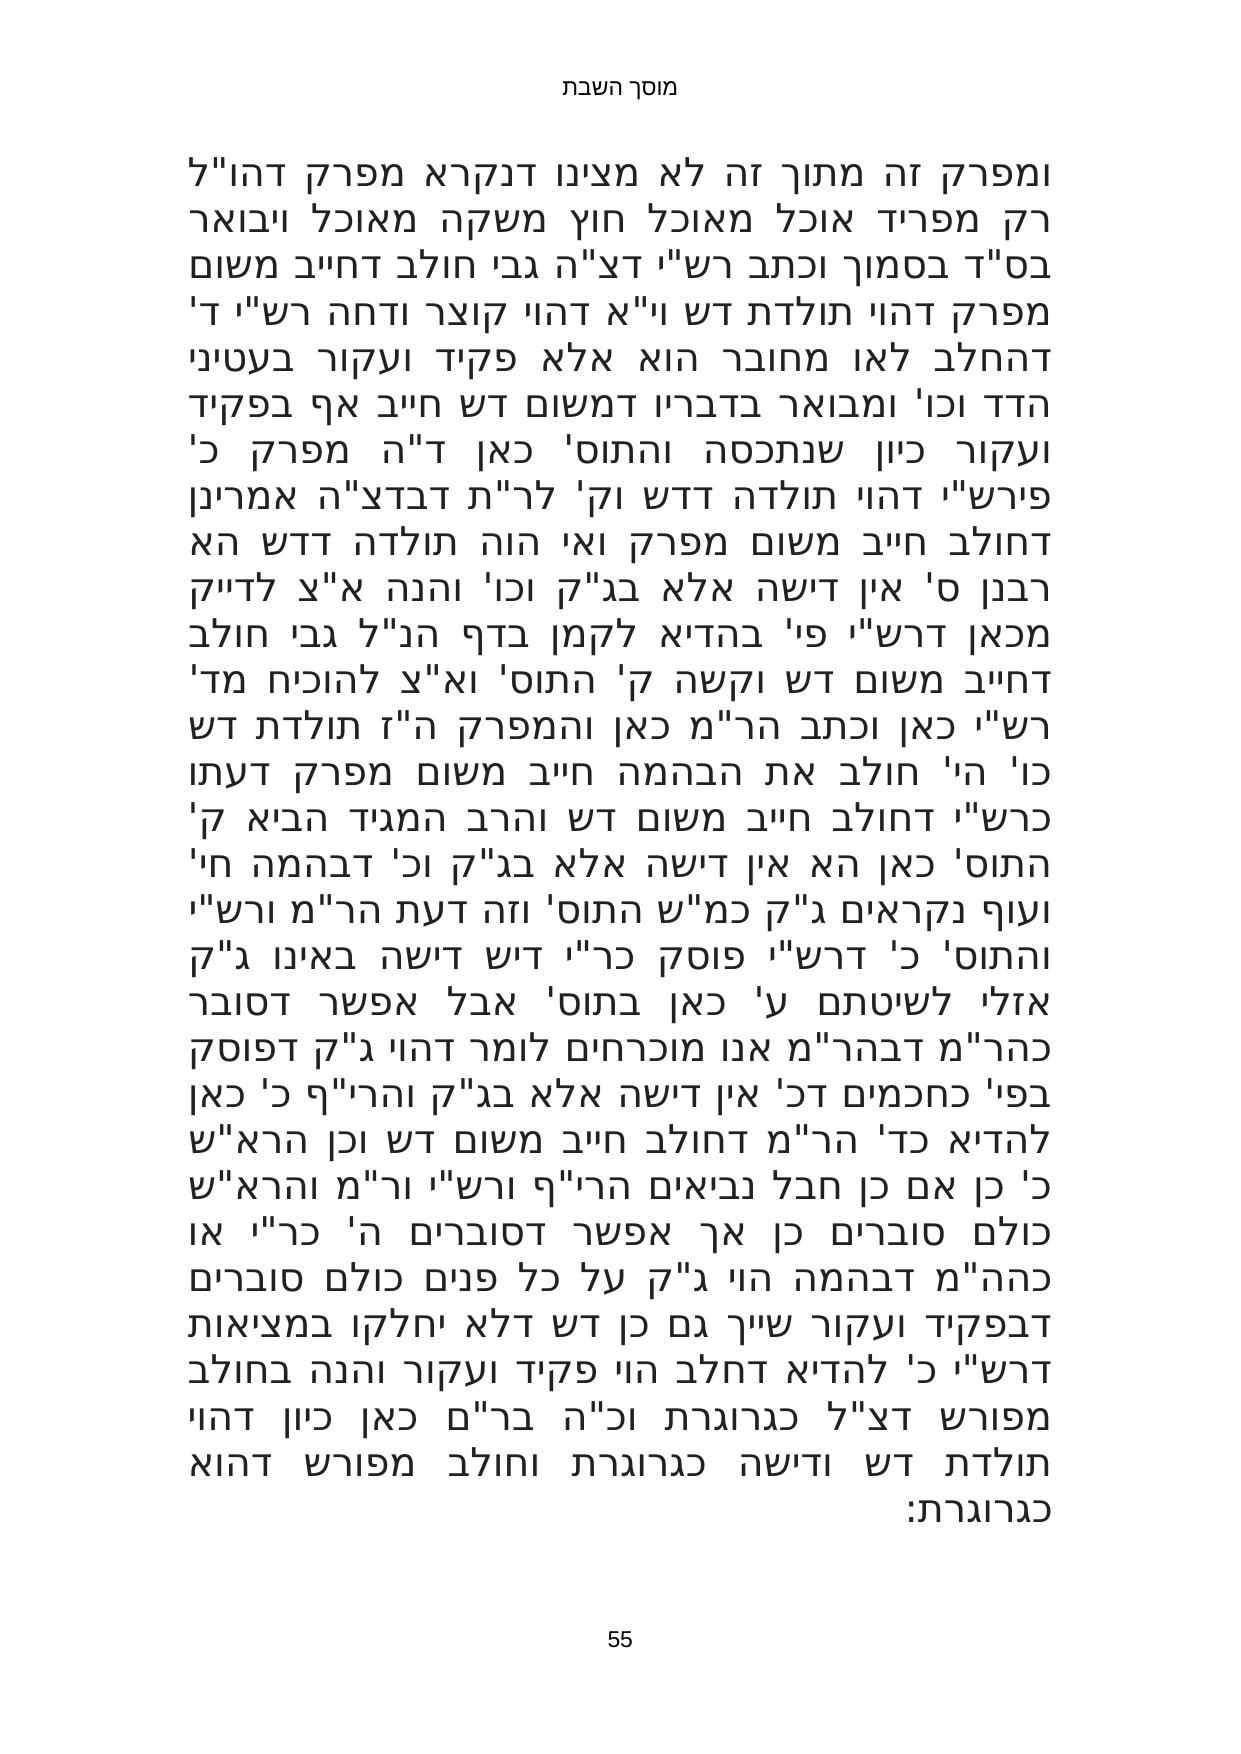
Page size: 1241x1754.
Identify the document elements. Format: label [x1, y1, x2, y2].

text [187, 150, 1053, 1531]
